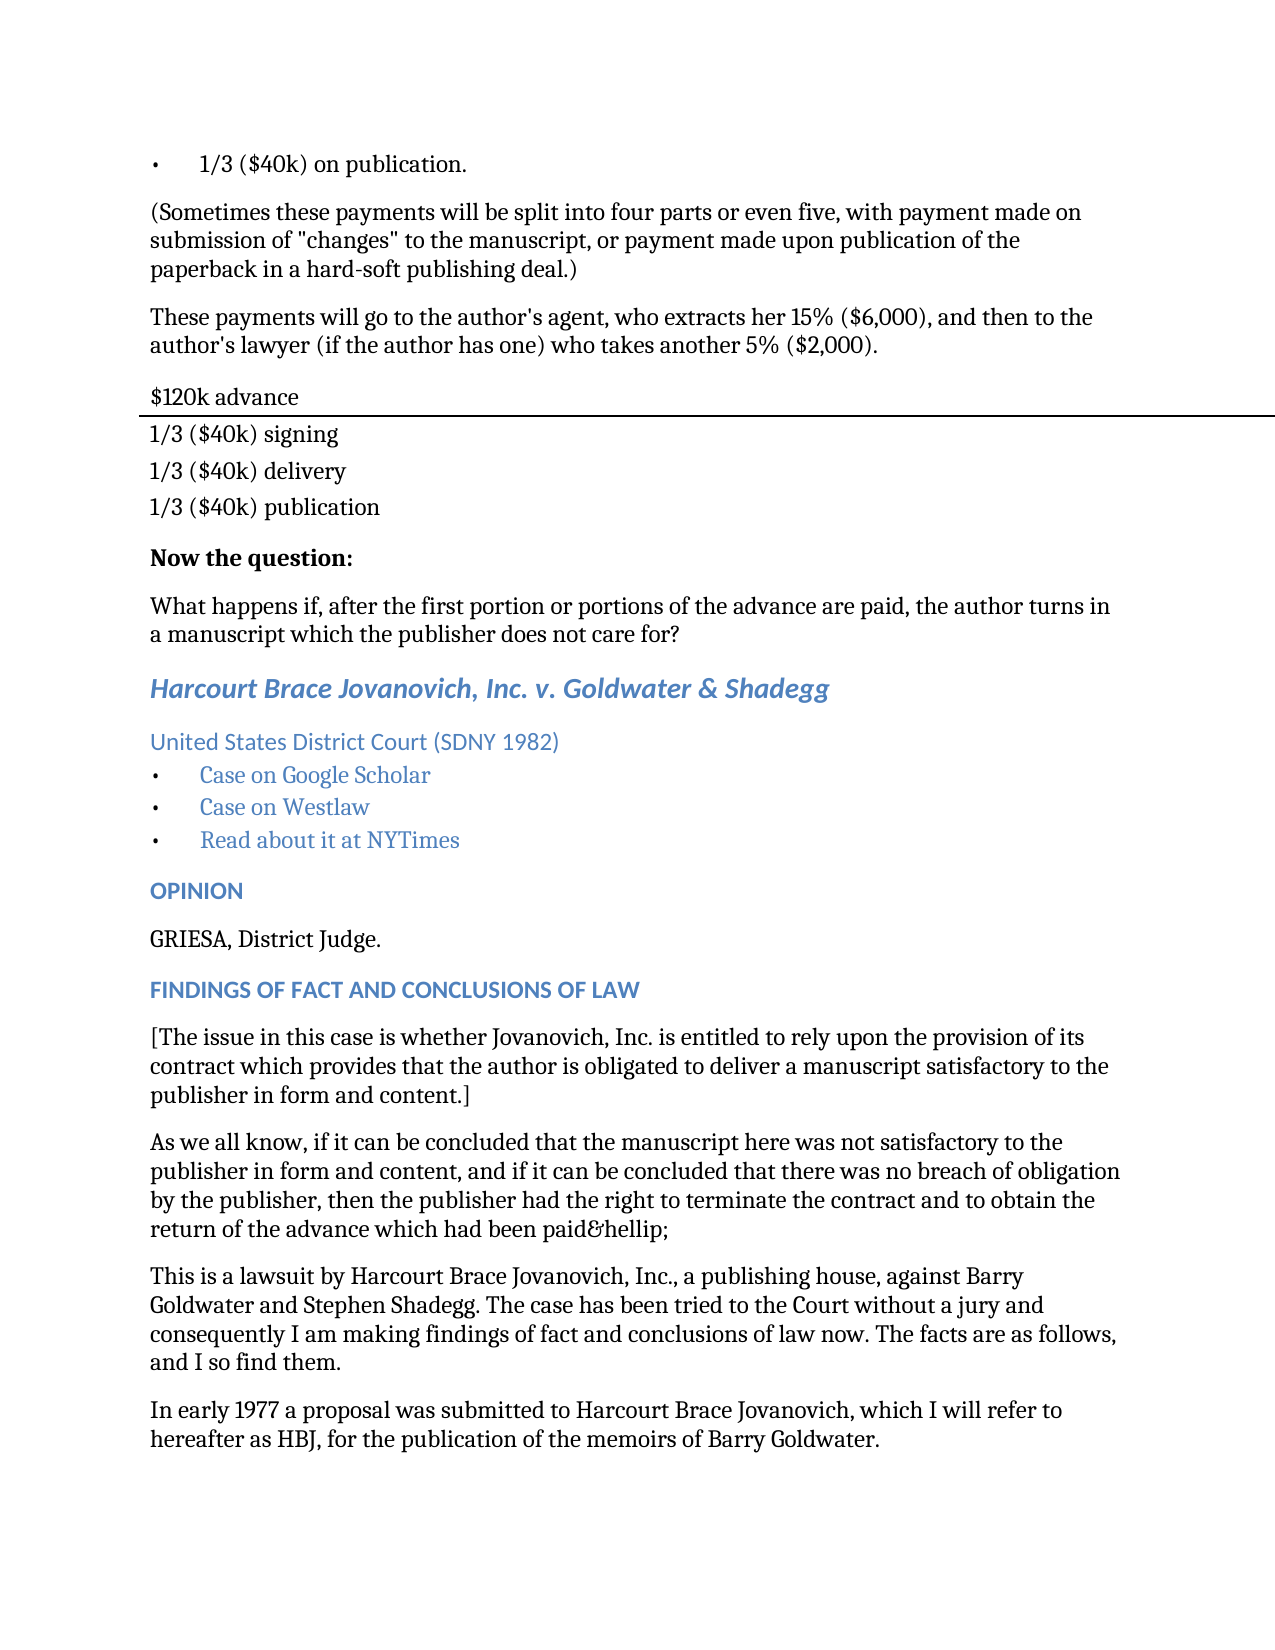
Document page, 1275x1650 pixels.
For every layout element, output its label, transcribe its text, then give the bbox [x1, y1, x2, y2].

text (Sometimes these payments will be split into four parts or even five, with payment made on submission of "changes" to the manuscript, or payment made upon publication of the paperback in a hard-soft publishing deal.) [150, 197, 1125, 284]
text This is a lawsuit by Harcourt Brace Jovanovich, Inc., a publishing house, against Barry Goldwater and Stephen Shadegg. The case has been tried to the Court without a jury and consequently I am making findings of fact and conclusions of law now. The facts are as follows, and I so find them. [150, 1262, 1125, 1377]
subtitle OPINION [150, 875, 1125, 906]
table_cell 1/3 ($40k) delivery [139, 453, 1275, 489]
text GRIESA, District Judge. [150, 924, 1125, 953]
table_cell 1/3 ($40k) publication [139, 489, 1275, 525]
text As we all know, if it can be concluded that the manuscript here was not satisfactory to the publisher in form and content, and if it can be concluded that there was no breach of obligation by the publisher, then the publisher had the right to terminate the contract and to obtain the return of the advance which had been paid&hellip; [150, 1128, 1125, 1243]
text These payments will go to the author's agent, who extracts her 15% ($6,000), and then to the author's lawyer (if the author has one) who takes another 5% ($2,000). [150, 302, 1125, 360]
subtitle United States District Court (SDNY 1982) [150, 726, 1125, 757]
text [The issue in this case is whether Jovanovich, Inc. is entitled to rely upon the provision of its contract which provides that the author is obligated to deliver a manuscript satisfactory to the publisher in form and content.] [150, 1023, 1125, 1109]
subtitle Harcourt Brace Jovanovich, Inc. v. Goldwater & Shadegg [150, 670, 1125, 706]
table_cell 1/3 ($40k) signing [139, 417, 1275, 453]
text Now the question: [150, 544, 1125, 573]
list 1/3 ($40k) on publication. [150, 150, 1125, 179]
list Case on Westlaw [150, 793, 1125, 822]
table_header $120k advance [139, 379, 1275, 415]
text What happens if, after the first portion or portions of the advance are paid, the author turns in a manuscript which the publisher does not care for? [150, 592, 1125, 649]
list Case on Google Scholar [150, 761, 1125, 789]
text In early 1977 a proposal was submitted to Harcourt Brace Jovanovich, which I will refer to hereafter as HBJ, for the publication of the memoirs of Barry Goldwater. [150, 1396, 1125, 1453]
list Read about it at NYTimes [150, 826, 1125, 854]
subtitle FINDINGS OF FACT AND CONCLUSIONS OF LAW [150, 974, 1125, 1004]
